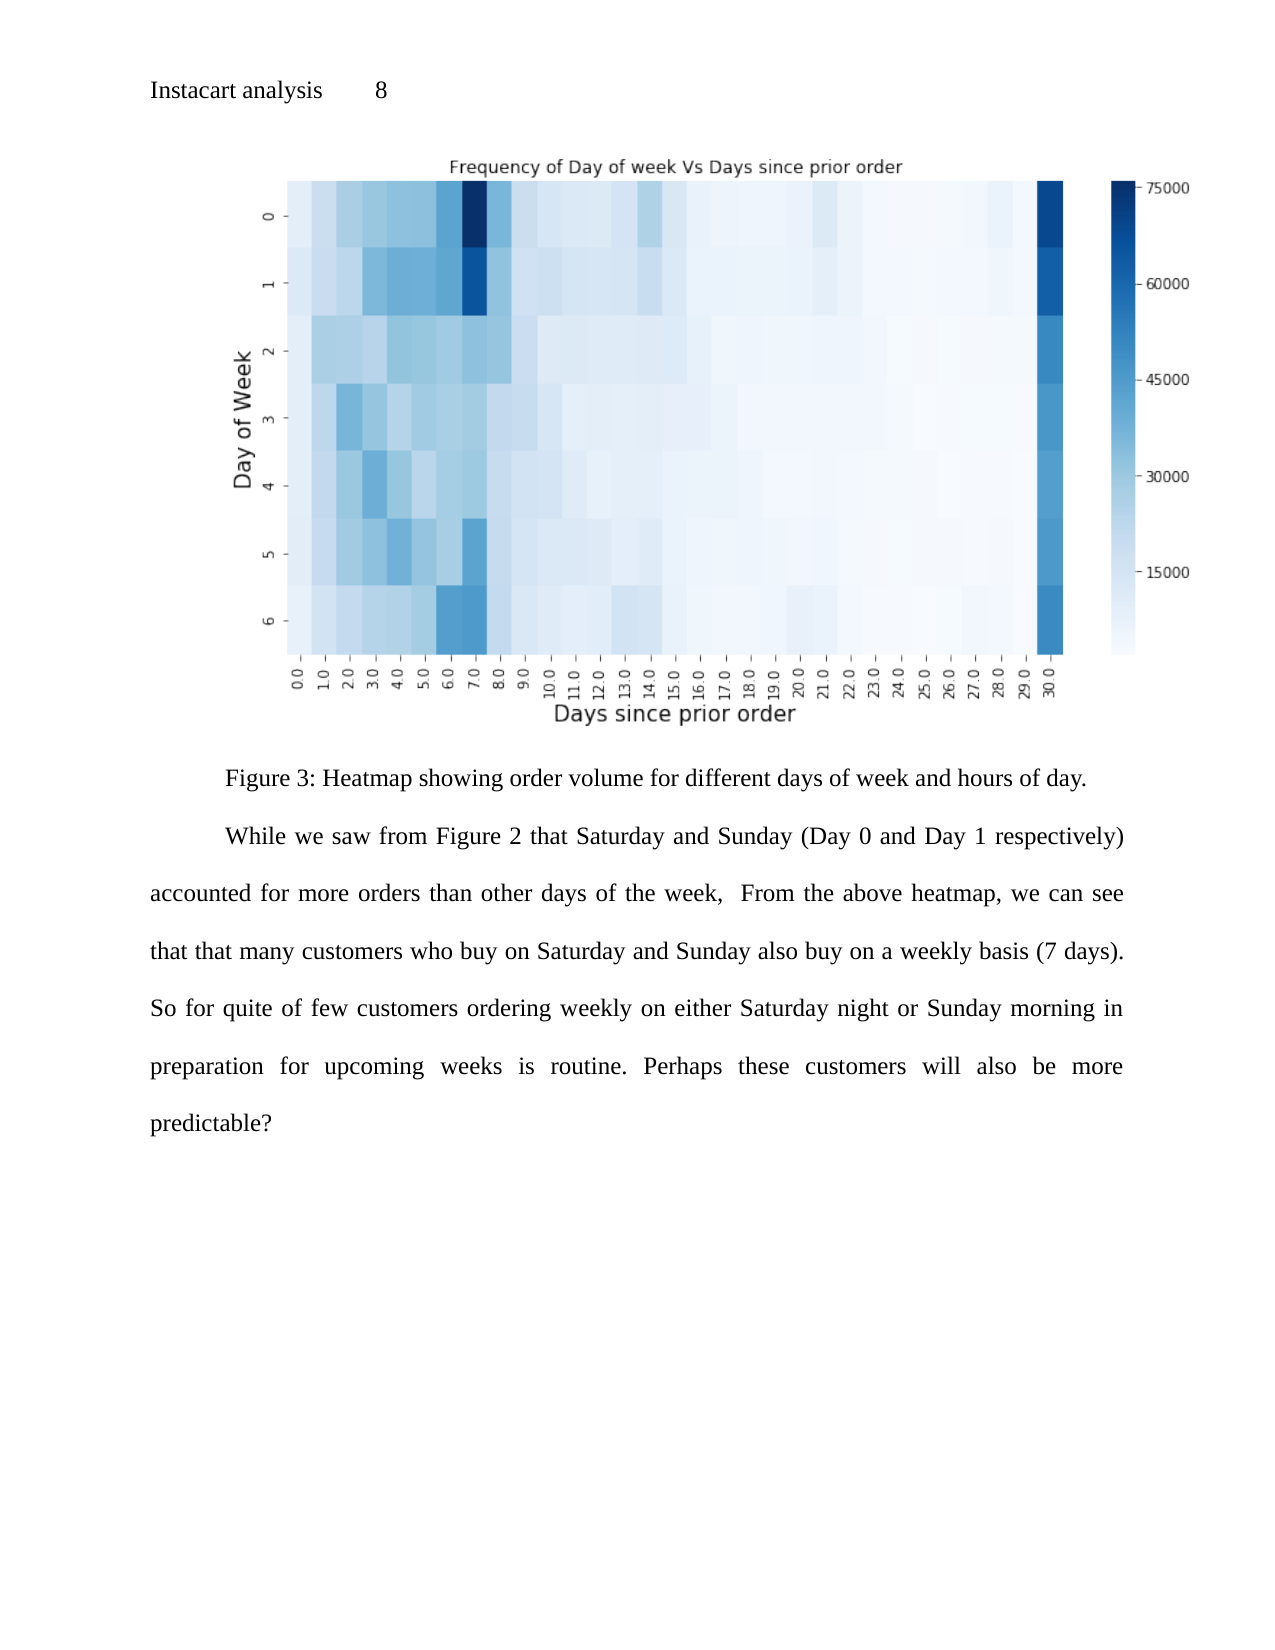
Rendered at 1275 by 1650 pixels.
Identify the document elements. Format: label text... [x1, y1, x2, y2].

text Figure 3: Heatmap showing order volume for different days of week and hours of day. [150, 763, 1125, 792]
text While we saw from Figure 2 that Saturday and Sunday (Day 0 and Day 1 respectively) accounted for more orders than other days of the week, From the above heatmap, we can see that that many customers who buy on Saturday and Sunday also buy on a weekly basis (7 days). So for quite of few customers ordering weekly on either Saturday night or Sunday morning in preparation for upcoming weeks is routine. Perhaps these customers will also be more predictable? [150, 821, 1125, 1137]
picture [225, 150, 1200, 735]
